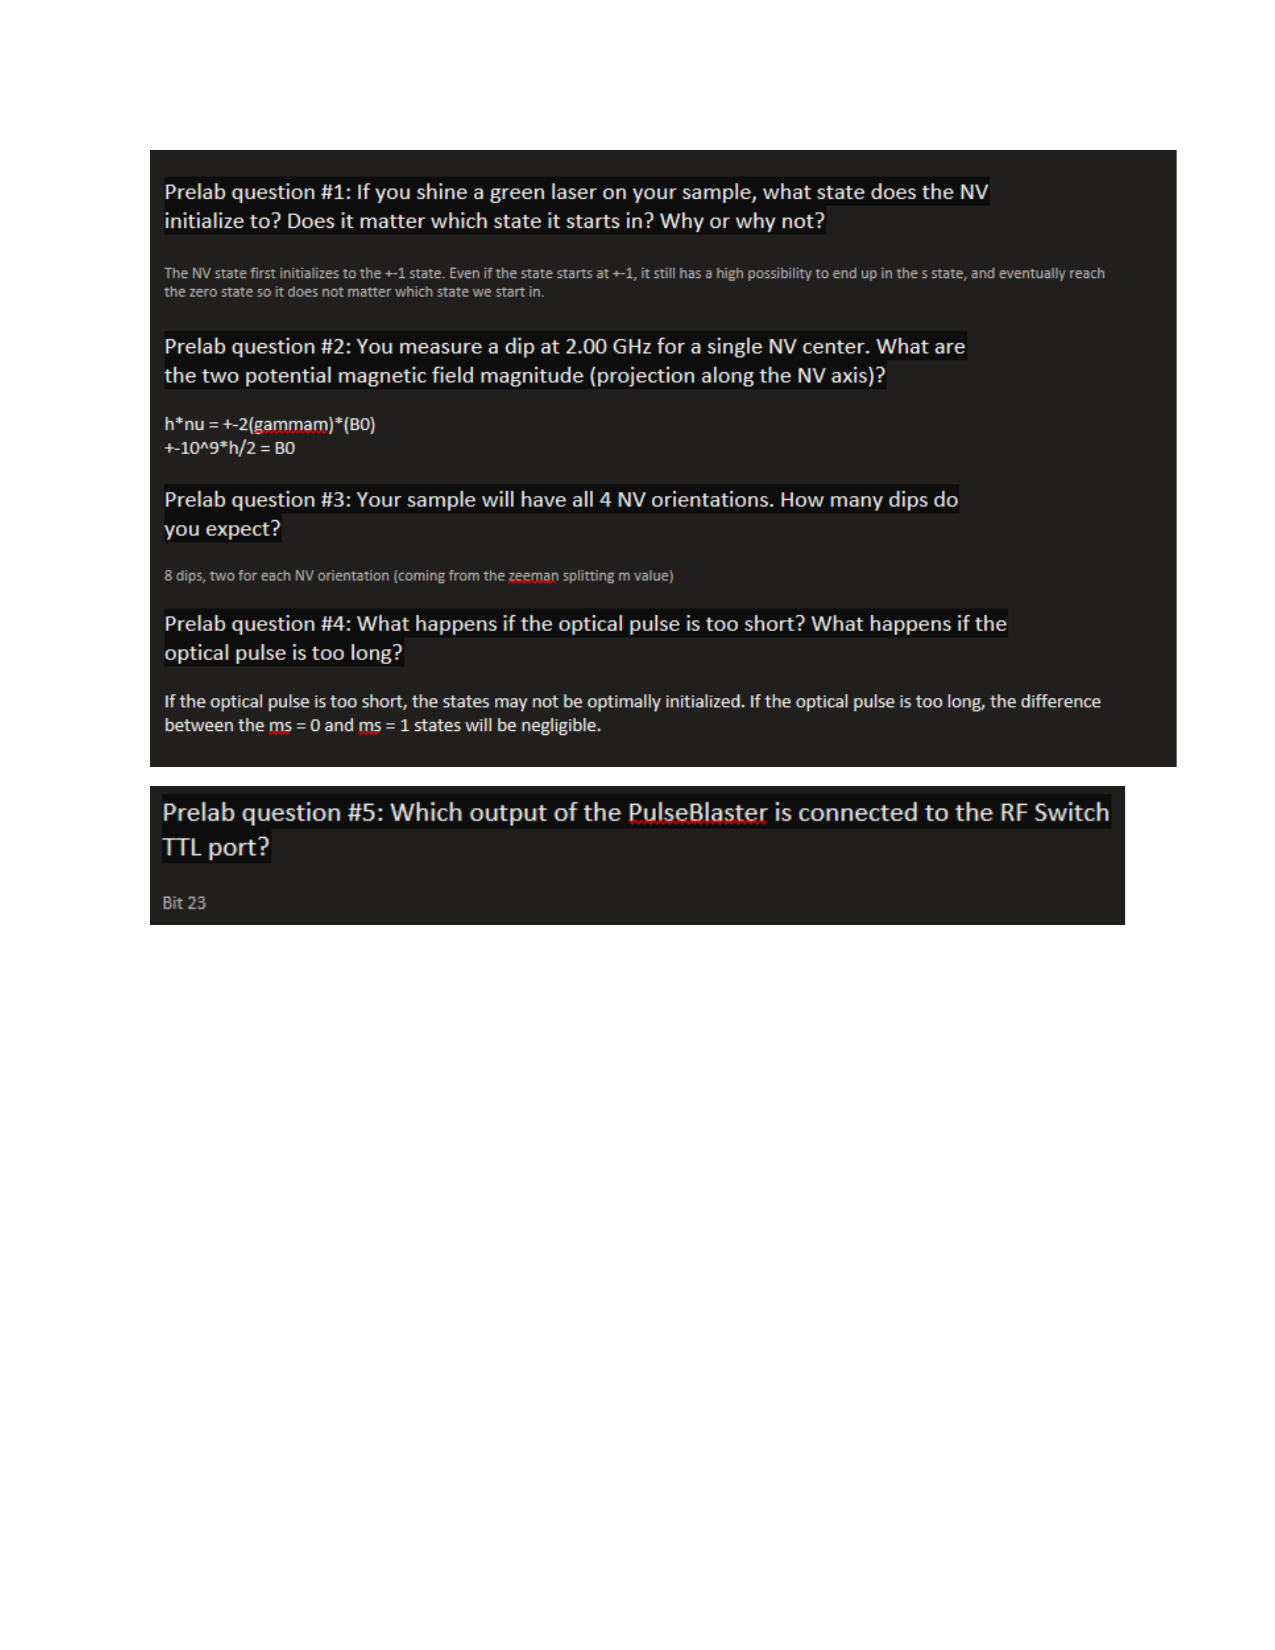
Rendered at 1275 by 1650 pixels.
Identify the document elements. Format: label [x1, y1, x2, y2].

picture [150, 150, 1177, 767]
picture [150, 786, 1125, 925]
